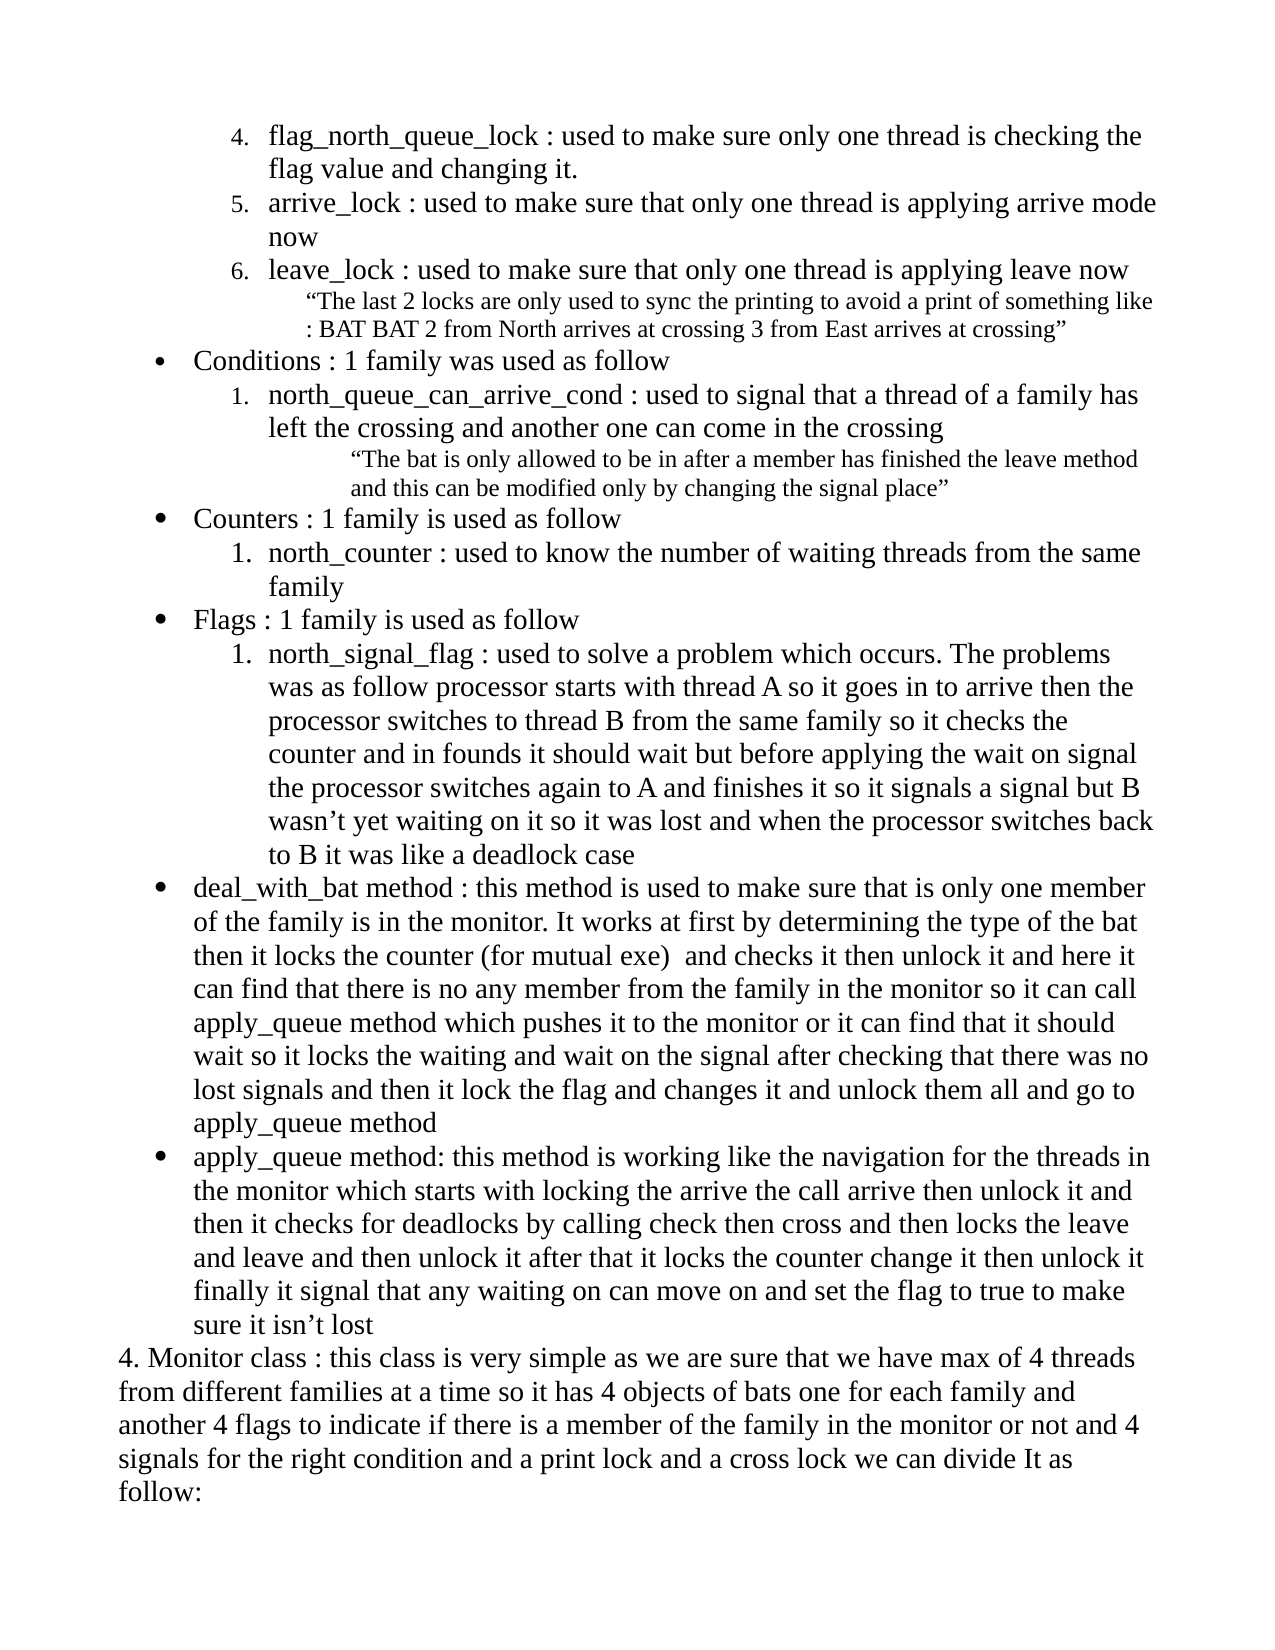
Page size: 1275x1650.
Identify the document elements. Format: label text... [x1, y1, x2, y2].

list flag_north_queue_lock : used to make sure only one thread is checking the flag value and changing it. [231, 118, 1157, 185]
list deal_with_bat method : this method is used to make sure that is only one member of the family is in the monitor. It works at first by determining the type of the bat then it locks the counter (for mutual exe) and checks it then unlock it and here it can find that there is no any member from the family in the monitor so it can call apply_queue method which pushes it to the monitor or it can find that it should wait so it locks the waiting and wait on the signal after checking that there was no lost signals and then it lock the flag and changes it and unlock them all and go to apply_queue method [156, 871, 1157, 1139]
list north_signal_flag : used to solve a problem which occurs. The problems was as follow processor starts with thread A so it goes in to arrive then the processor switches to thread B from the same family so it checks the counter and in founds it should wait but before applying the wait on signal the processor switches again to A and finishes it so it signals a signal but B wasn’t yet waiting on it so it was lost and when the processor switches back to B it was like a deadlock case [231, 636, 1157, 871]
text 4. Monitor class : this class is very simple as we are sure that we have max of 4 threads from different families at a time so it has 4 objects of bats one for each family and another 4 flags to indicate if there is a member of the family in the monitor or not and 4 signals for the right condition and a print lock and a cross lock we can divide It as follow: [118, 1340, 1157, 1508]
list Conditions : 1 family was used as follow [156, 343, 1157, 377]
list Flags : 1 family is used as follow [156, 602, 1157, 636]
list leave_lock : used to make sure that only one thread is applying leave now [231, 252, 1157, 286]
list north_counter : used to know the number of waiting threads from the same family [231, 535, 1157, 602]
list north_queue_can_arrive_cond : used to signal that a thread of a family has left the crossing and another one can come in the crossing [231, 377, 1157, 444]
list “The bat is only allowed to be in after a member has finished the leave method and this can be modified only by changing the signal place” [350, 444, 1157, 501]
list Counters : 1 family is used as follow [156, 501, 1157, 535]
list arrive_lock : used to make sure that only one thread is applying arrive mode now [231, 185, 1157, 252]
list apply_queue method: this method is working like the navigation for the threads in the monitor which starts with locking the arrive the call arrive then unlock it and then it checks for deadlocks by calling check then cross and then locks the leave and leave and then unlock it after that it locks the counter change it then unlock it finally it signal that any waiting on can move on and set the flag to true to make sure it isn’t lost [156, 1139, 1157, 1340]
list “The last 2 locks are only used to sync the printing to avoid a print of something like : BAT BAT 2 from North arrives at crossing 3 from East arrives at crossing” [306, 286, 1157, 343]
